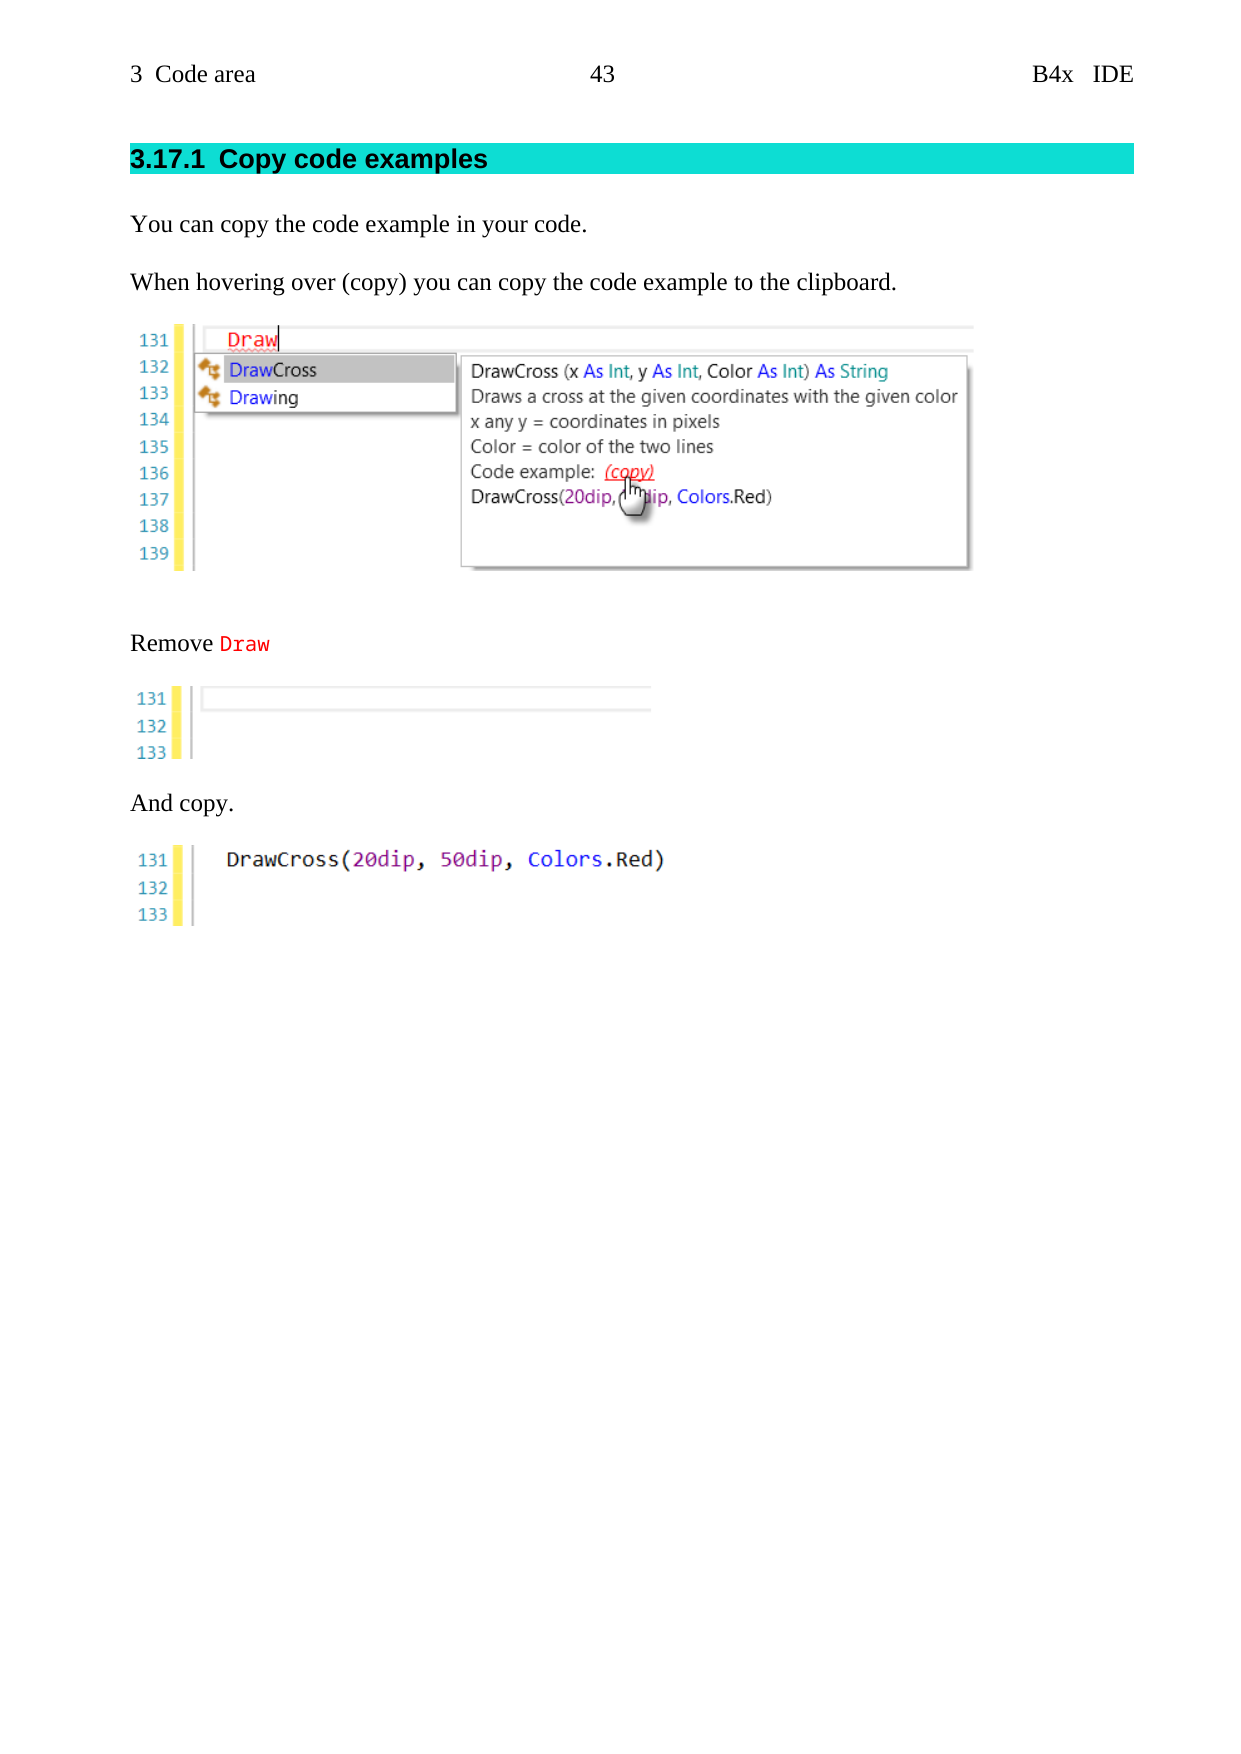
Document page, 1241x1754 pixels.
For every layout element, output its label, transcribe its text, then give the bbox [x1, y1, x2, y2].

text Remove Draw [130, 628, 1134, 658]
text And copy. [130, 788, 1134, 816]
picture [129, 324, 974, 571]
picture [129, 686, 652, 759]
subtitle Copy code examples [130, 143, 1134, 174]
text You can copy the code example in your code. [130, 209, 1134, 238]
picture [129, 845, 670, 926]
text When hovering over (copy) you can copy the code example to the clipboard. [130, 267, 1134, 296]
